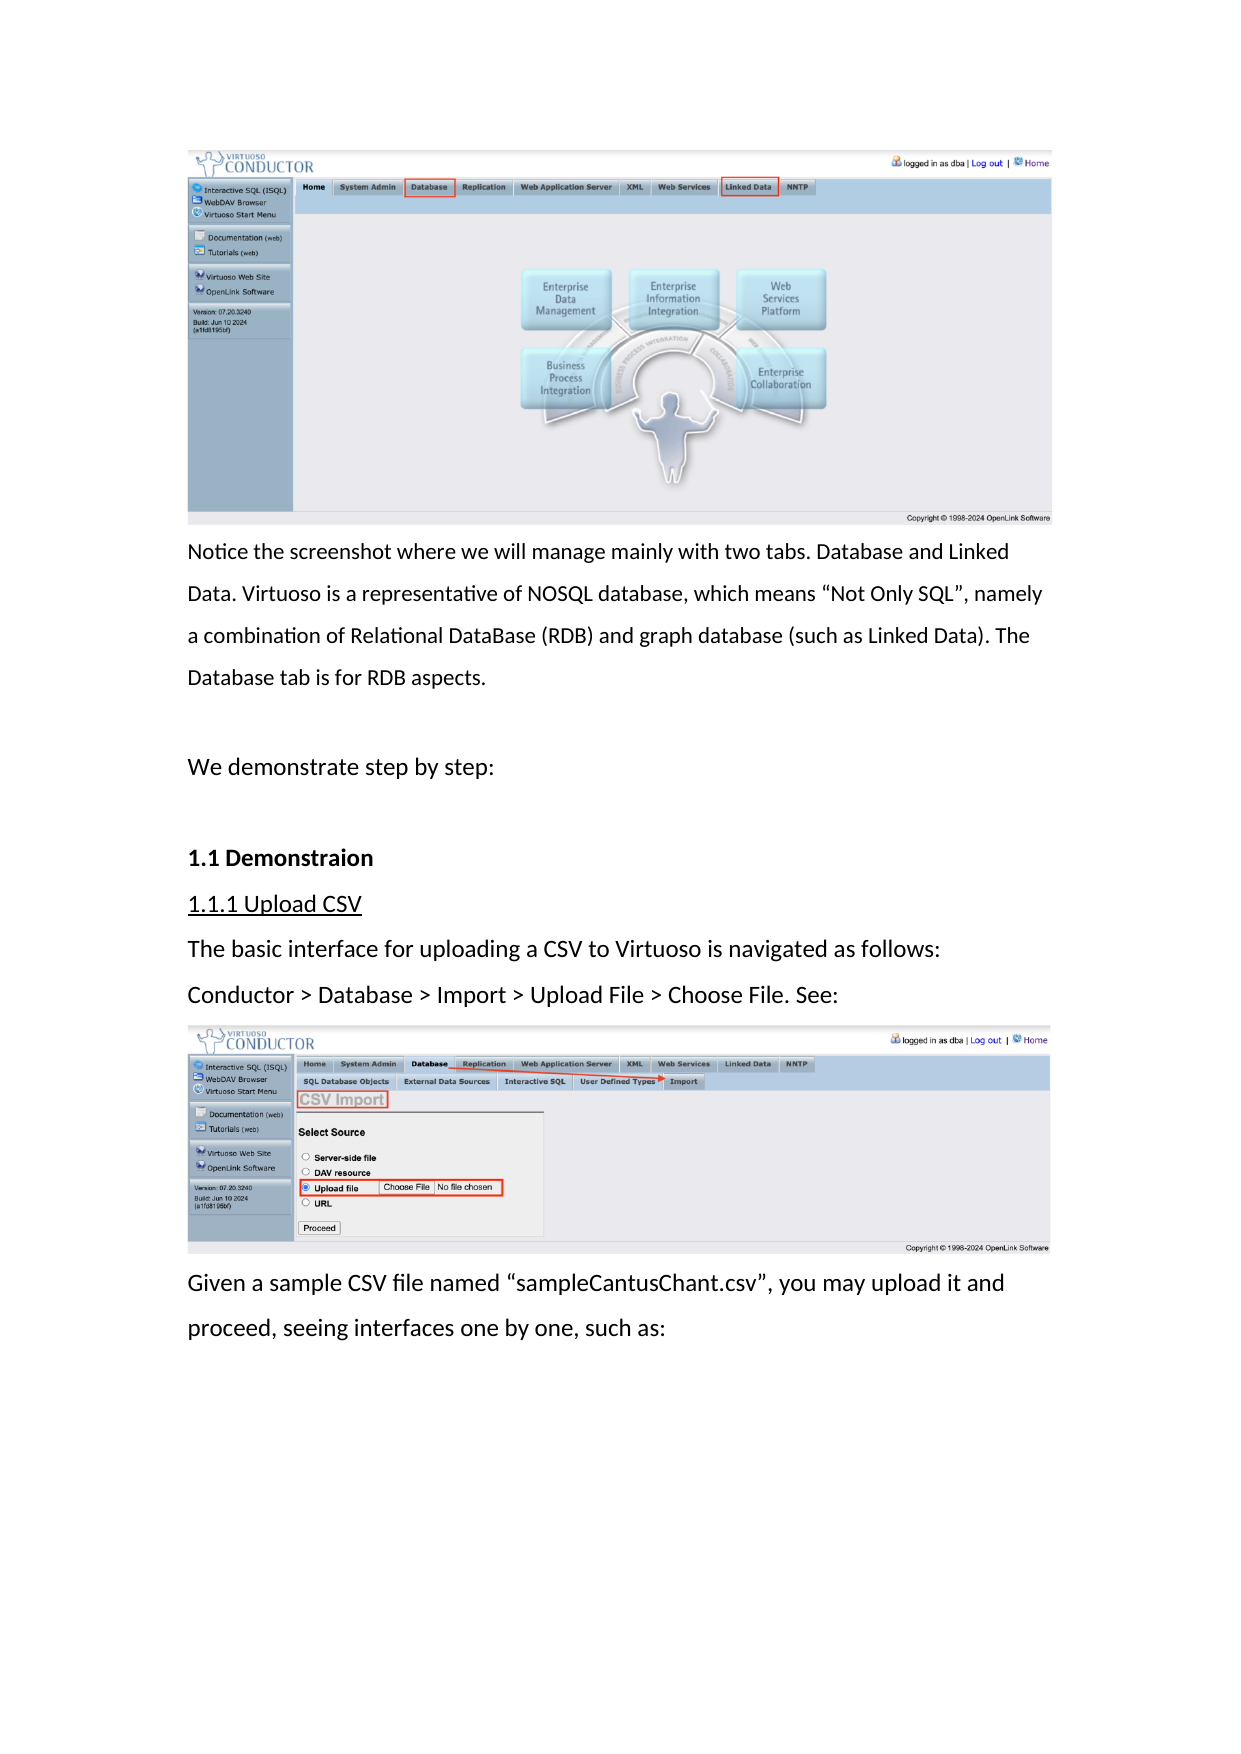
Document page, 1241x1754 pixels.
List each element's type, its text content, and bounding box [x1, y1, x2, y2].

picture [187, 1025, 1051, 1254]
list The basic interface for uploading a CSV to Virtuoso is navigated as follows: [187, 934, 1053, 964]
list Notice the screenshot where we will manage mainly with two tabs. Database and Linked Data. Virtuoso is a representative of NOSQL database, which means “Not Only SQL”, namely a combination of Relational DataBase (RDB) and graph database (such as Linked Data). The Database tab is for RDB aspects. [187, 537, 1053, 691]
list We demonstrate step by step: [187, 751, 1053, 781]
picture [187, 150, 1053, 525]
list 1.1.1 Upload CSV [187, 888, 1053, 918]
list Given a sample CSV file named “sampleCantusChant.csv”, you may upload it and proceed, seeing interfaces one by one, such as: [187, 1267, 1053, 1343]
list Conductor > Database > Import > Upload File > Choose File. See: [187, 979, 1053, 1010]
list Demonstraion [187, 842, 1053, 873]
